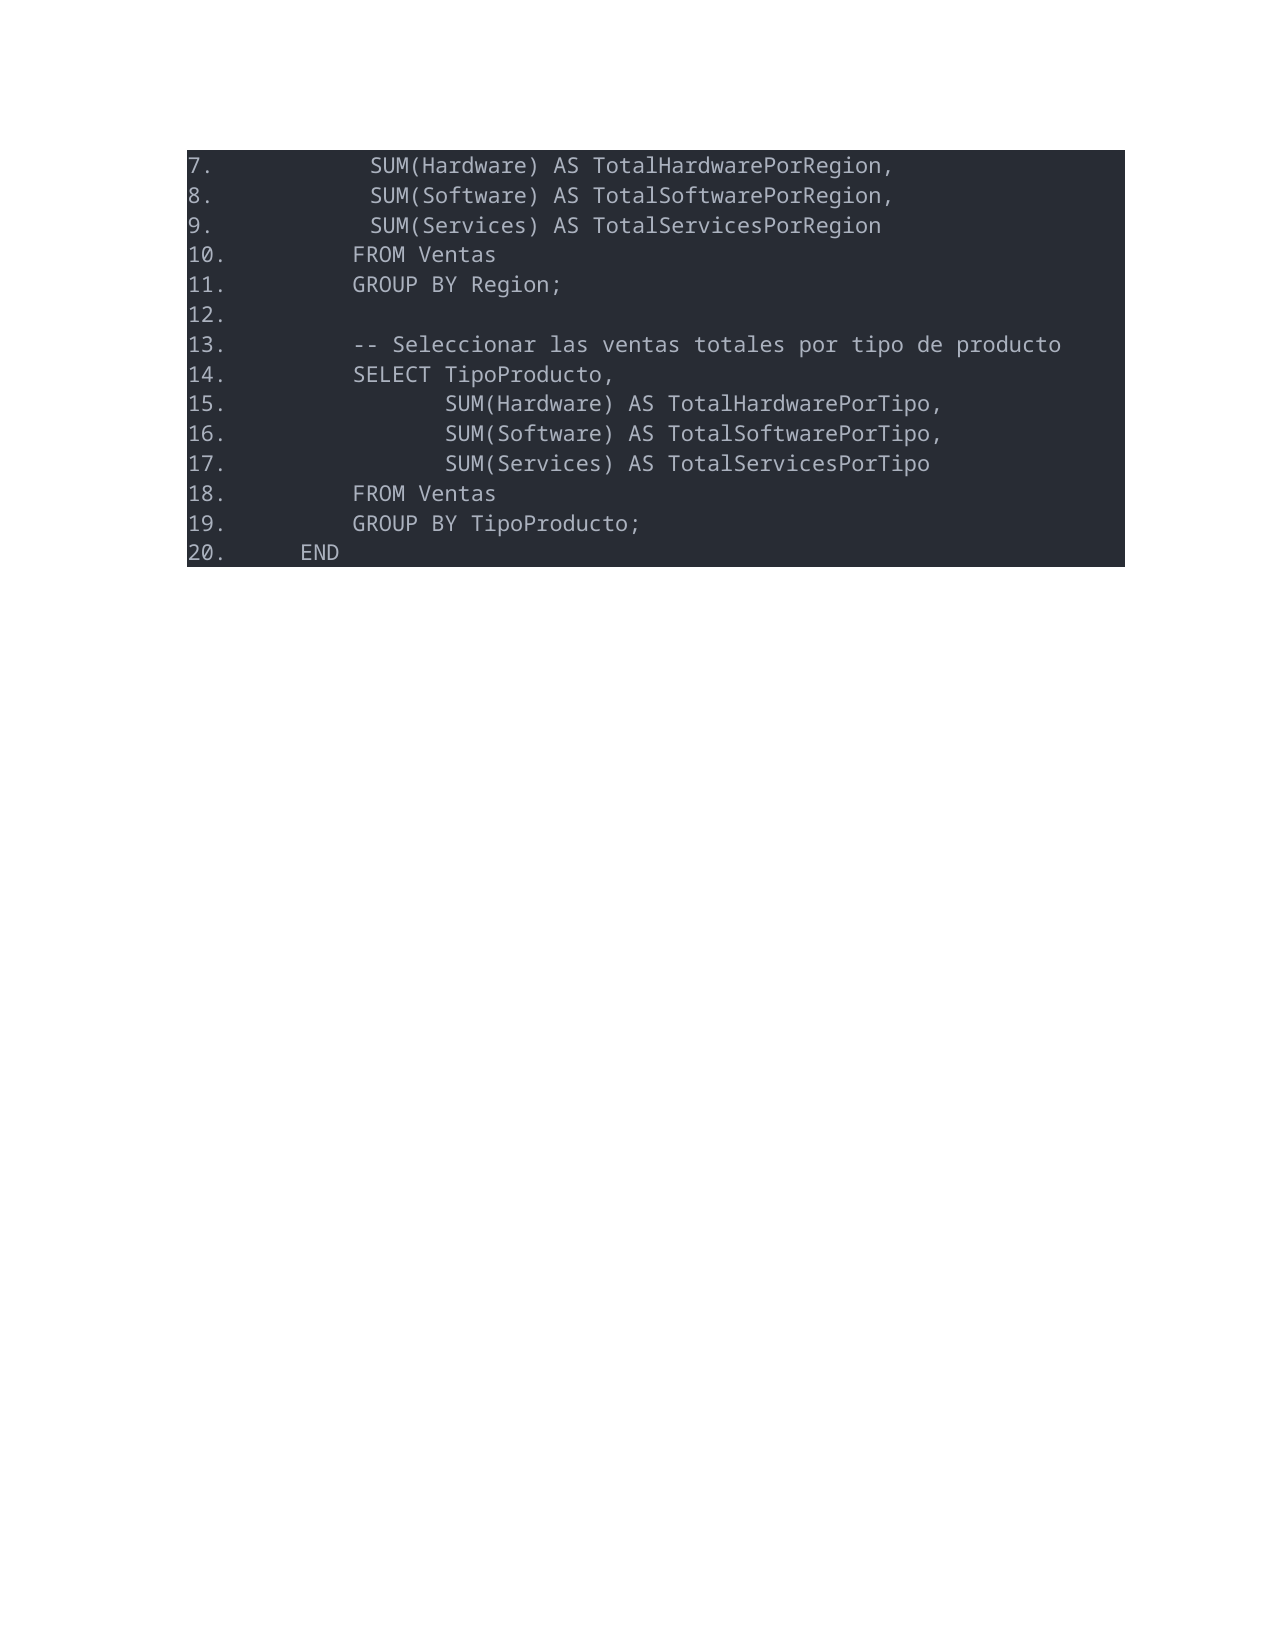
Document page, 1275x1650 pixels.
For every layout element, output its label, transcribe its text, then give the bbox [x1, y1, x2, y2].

list SUM(Hardware) AS TotalHardwarePorRegion, [187, 150, 1125, 180]
list GROUP BY TipoProducto; [187, 507, 1125, 537]
list GROUP BY Region; [187, 269, 1125, 299]
list -- Seleccionar las ventas totales por tipo de producto [187, 329, 1125, 358]
list FROM Ventas [187, 239, 1125, 269]
list SUM(Hardware) AS TotalHardwarePorTipo, [187, 388, 1125, 418]
list SUM(Software) AS TotalSoftwarePorTipo, [187, 418, 1125, 448]
list SUM(Services) AS TotalServicesPorTipo [187, 448, 1125, 478]
list FROM Ventas [187, 478, 1125, 507]
list SUM(Services) AS TotalServicesPorRegion [187, 209, 1125, 239]
list END [187, 537, 1125, 567]
list SELECT TipoProducto, [187, 358, 1125, 388]
list SUM(Software) AS TotalSoftwarePorRegion, [187, 180, 1125, 209]
